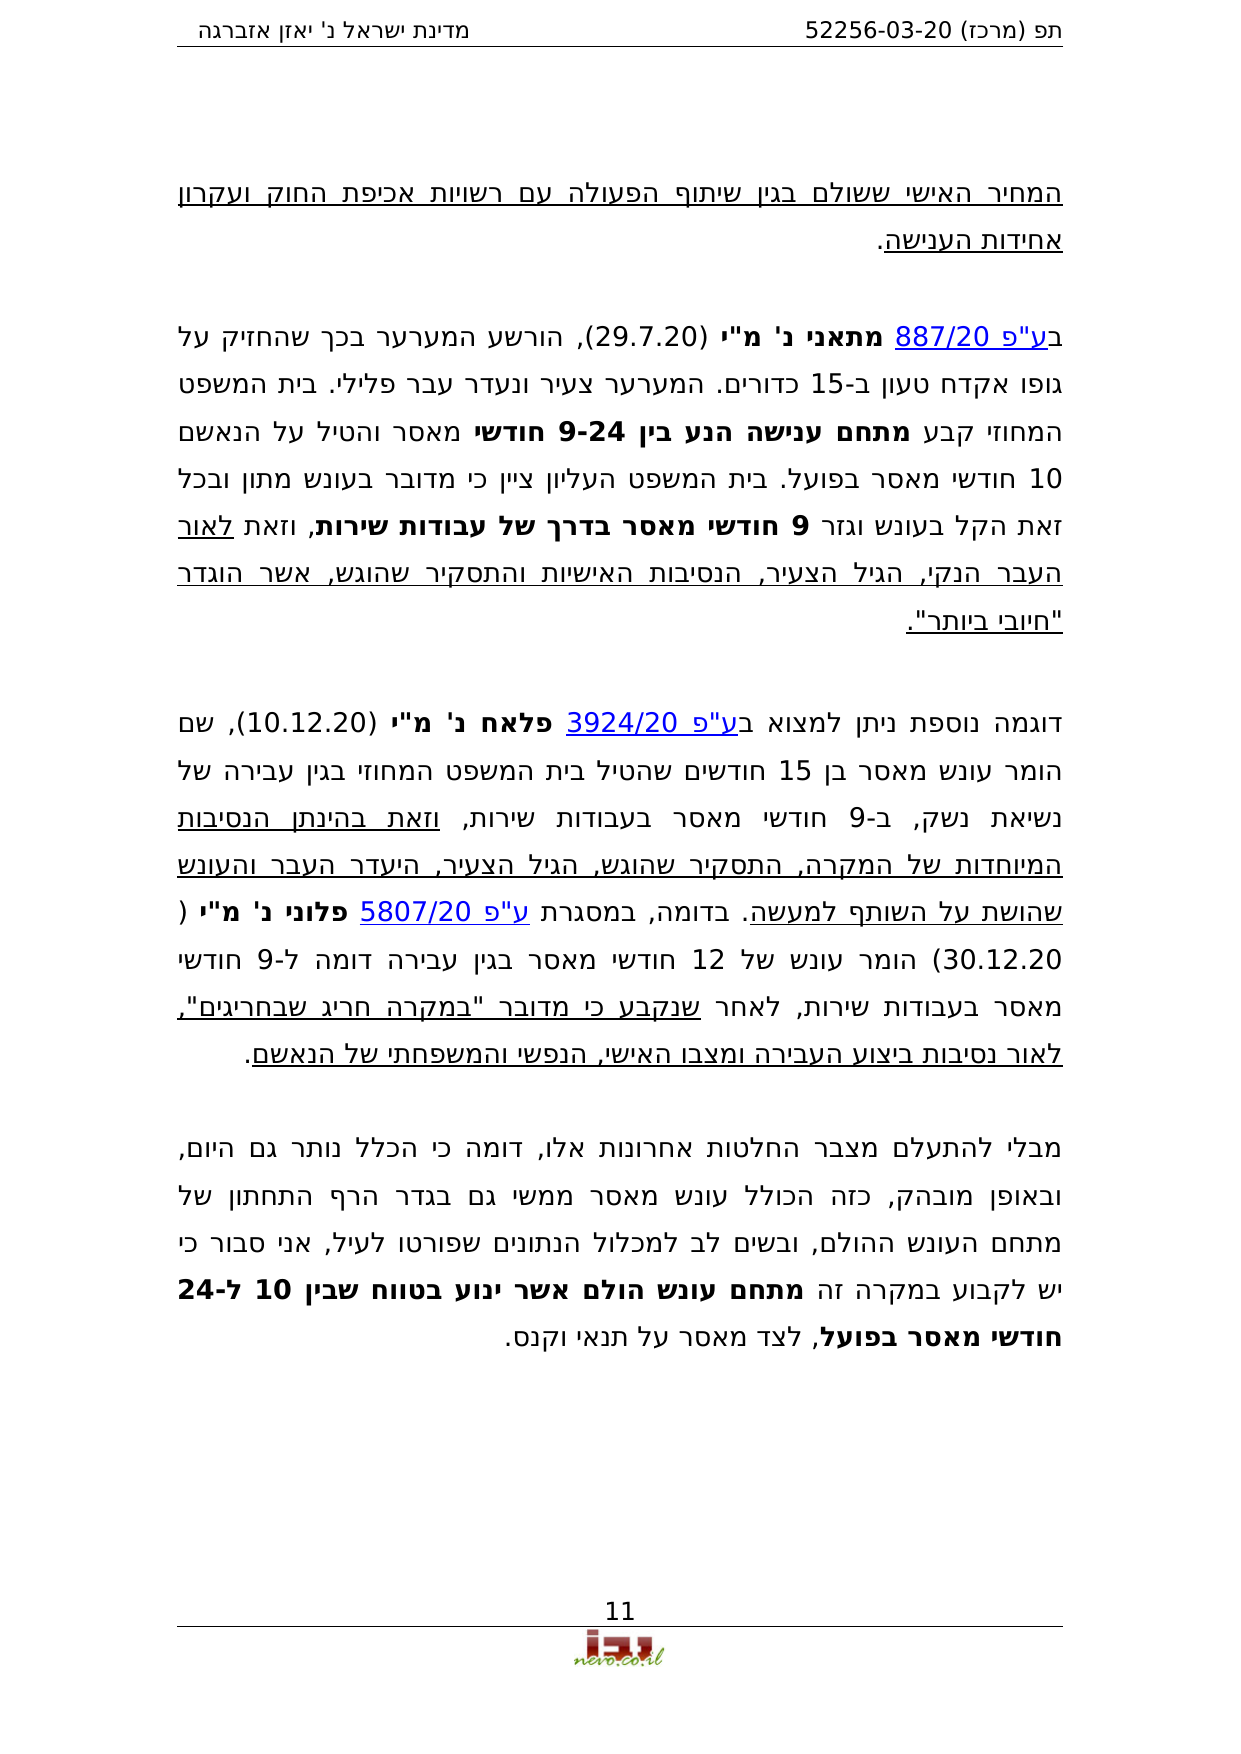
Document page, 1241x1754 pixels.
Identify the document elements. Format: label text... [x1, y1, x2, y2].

text דוגמה נוספת ניתן למצוא בע"פ 3924/20 פלאח נ' מ"י (10.12.20), שם הומר עונש מאסר בן 15 חודשים שהטיל בית המשפט המחוזי בגין עבירה של נשיאת נשק, ב-9 חודשי מאסר בעבודות שירות, וזאת בהינתן הנסיבות המיוחדות של המקרה, התסקיר שהוגש, הגיל הצעיר, היעדר העבר והעונש שהושת על השותף למעשה. בדומה, במסגרת ע"פ 5807/20 פלוני נ' מ"י (30.12.20) הומר עונש של 12 חודשי מאסר בגין עבירה דומה ל-9 חודשי מאסר בעבודות שירות, לאחר שנקבע כי מדובר "במקרה חריג שבחריגים", לאור נסיבות ביצוע העבירה ומצבו האישי, הנפשי והמשפחתי של הנאשם. [177, 708, 1063, 876]
text בע"פ 887/20 מתאני נ' מ"י (29.7.20), הורשע המערער בכך שהחזיק על גופו אקדח טעון ב-15 כדורים. המערער צעיר ונעדר עבר פלילי. בית המשפט המחוזי קבע מתחם ענישה הנע בין 9-24 חודשי מאסר והטיל על הנאשם 10 חודשי מאסר בפועל. בית המשפט העליון ציין כי מדובר בעונש מתון ובכל זאת הקל בעונש וגזר 9 חודשי מאסר בדרך של עבודות שירות, וזאת לאור העבר הנקי, הגיל הצעיר, הנסיבות האישיות והתסקיר שהוגש, אשר הוגדר "חיובי ביותר". [177, 321, 1063, 585]
text בע"פ 887/20 מתאני נ' מ"י (29.7.20), הורשע המערער בכך שהחזיק על גופו אקדח טעון ב-15 כדורים. המערער צעיר ונעדר עבר פלילי. בית המשפט המחוזי קבע מתחם ענישה הנע בין 9-24 חודשי מאסר והטיל על הנאשם 10 חודשי מאסר בפועל. בית המשפט העליון ציין כי מדובר בעונש מתון ובכל זאת הקל בעונש וגזר 9 חודשי מאסר בדרך של עבודות שירות, וזאת לאור העבר הנקי, הגיל הצעיר, הנסיבות האישיות והתסקיר שהוגש, אשר הוגדר "חיובי ביותר". [177, 586, 1063, 637]
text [177, 177, 1063, 204]
text דוגמה נוספת ניתן למצוא בע"פ 3924/20 פלאח נ' מ"י (10.12.20), שם הומר עונש מאסר בן 15 חודשים שהטיל בית המשפט המחוזי בגין עבירה של נשיאת נשק, ב-9 חודשי מאסר בעבודות שירות, וזאת בהינתן הנסיבות המיוחדות של המקרה, התסקיר שהוגש, הגיל הצעיר, היעדר העבר והעונש שהושת על השותף למעשה. בדומה, במסגרת ע"פ 5807/20 פלוני נ' מ"י (30.12.20) הומר עונש של 12 חודשי מאסר בגין עבירה דומה ל-9 חודשי מאסר בעבודות שירות, לאחר שנקבע כי מדובר "במקרה חריג שבחריגים", לאור נסיבות ביצוע העבירה ומצבו האישי, הנפשי והמשפחתי של הנאשם. [177, 878, 1063, 1070]
text מבלי להתעלם מצבר החלטות אחרונות אלו, דומה כי הכלל נותר גם היום, ובאופן מובהק, כזה הכולל עונש מאסר ממשי גם בגדר הרף התחתון של מתחם העונש ההולם, ובשים לב למכלול הנתונים שפורטו לעיל, אני סבור כי יש לקבוע במקרה זה מתחם עונש הולם אשר ינוע בטווח שבין 10 ל-24 חודשי מאסר בפועל, לצד מאסר על תנאי וקנס. [177, 1133, 1063, 1353]
picture [574, 1629, 666, 1667]
